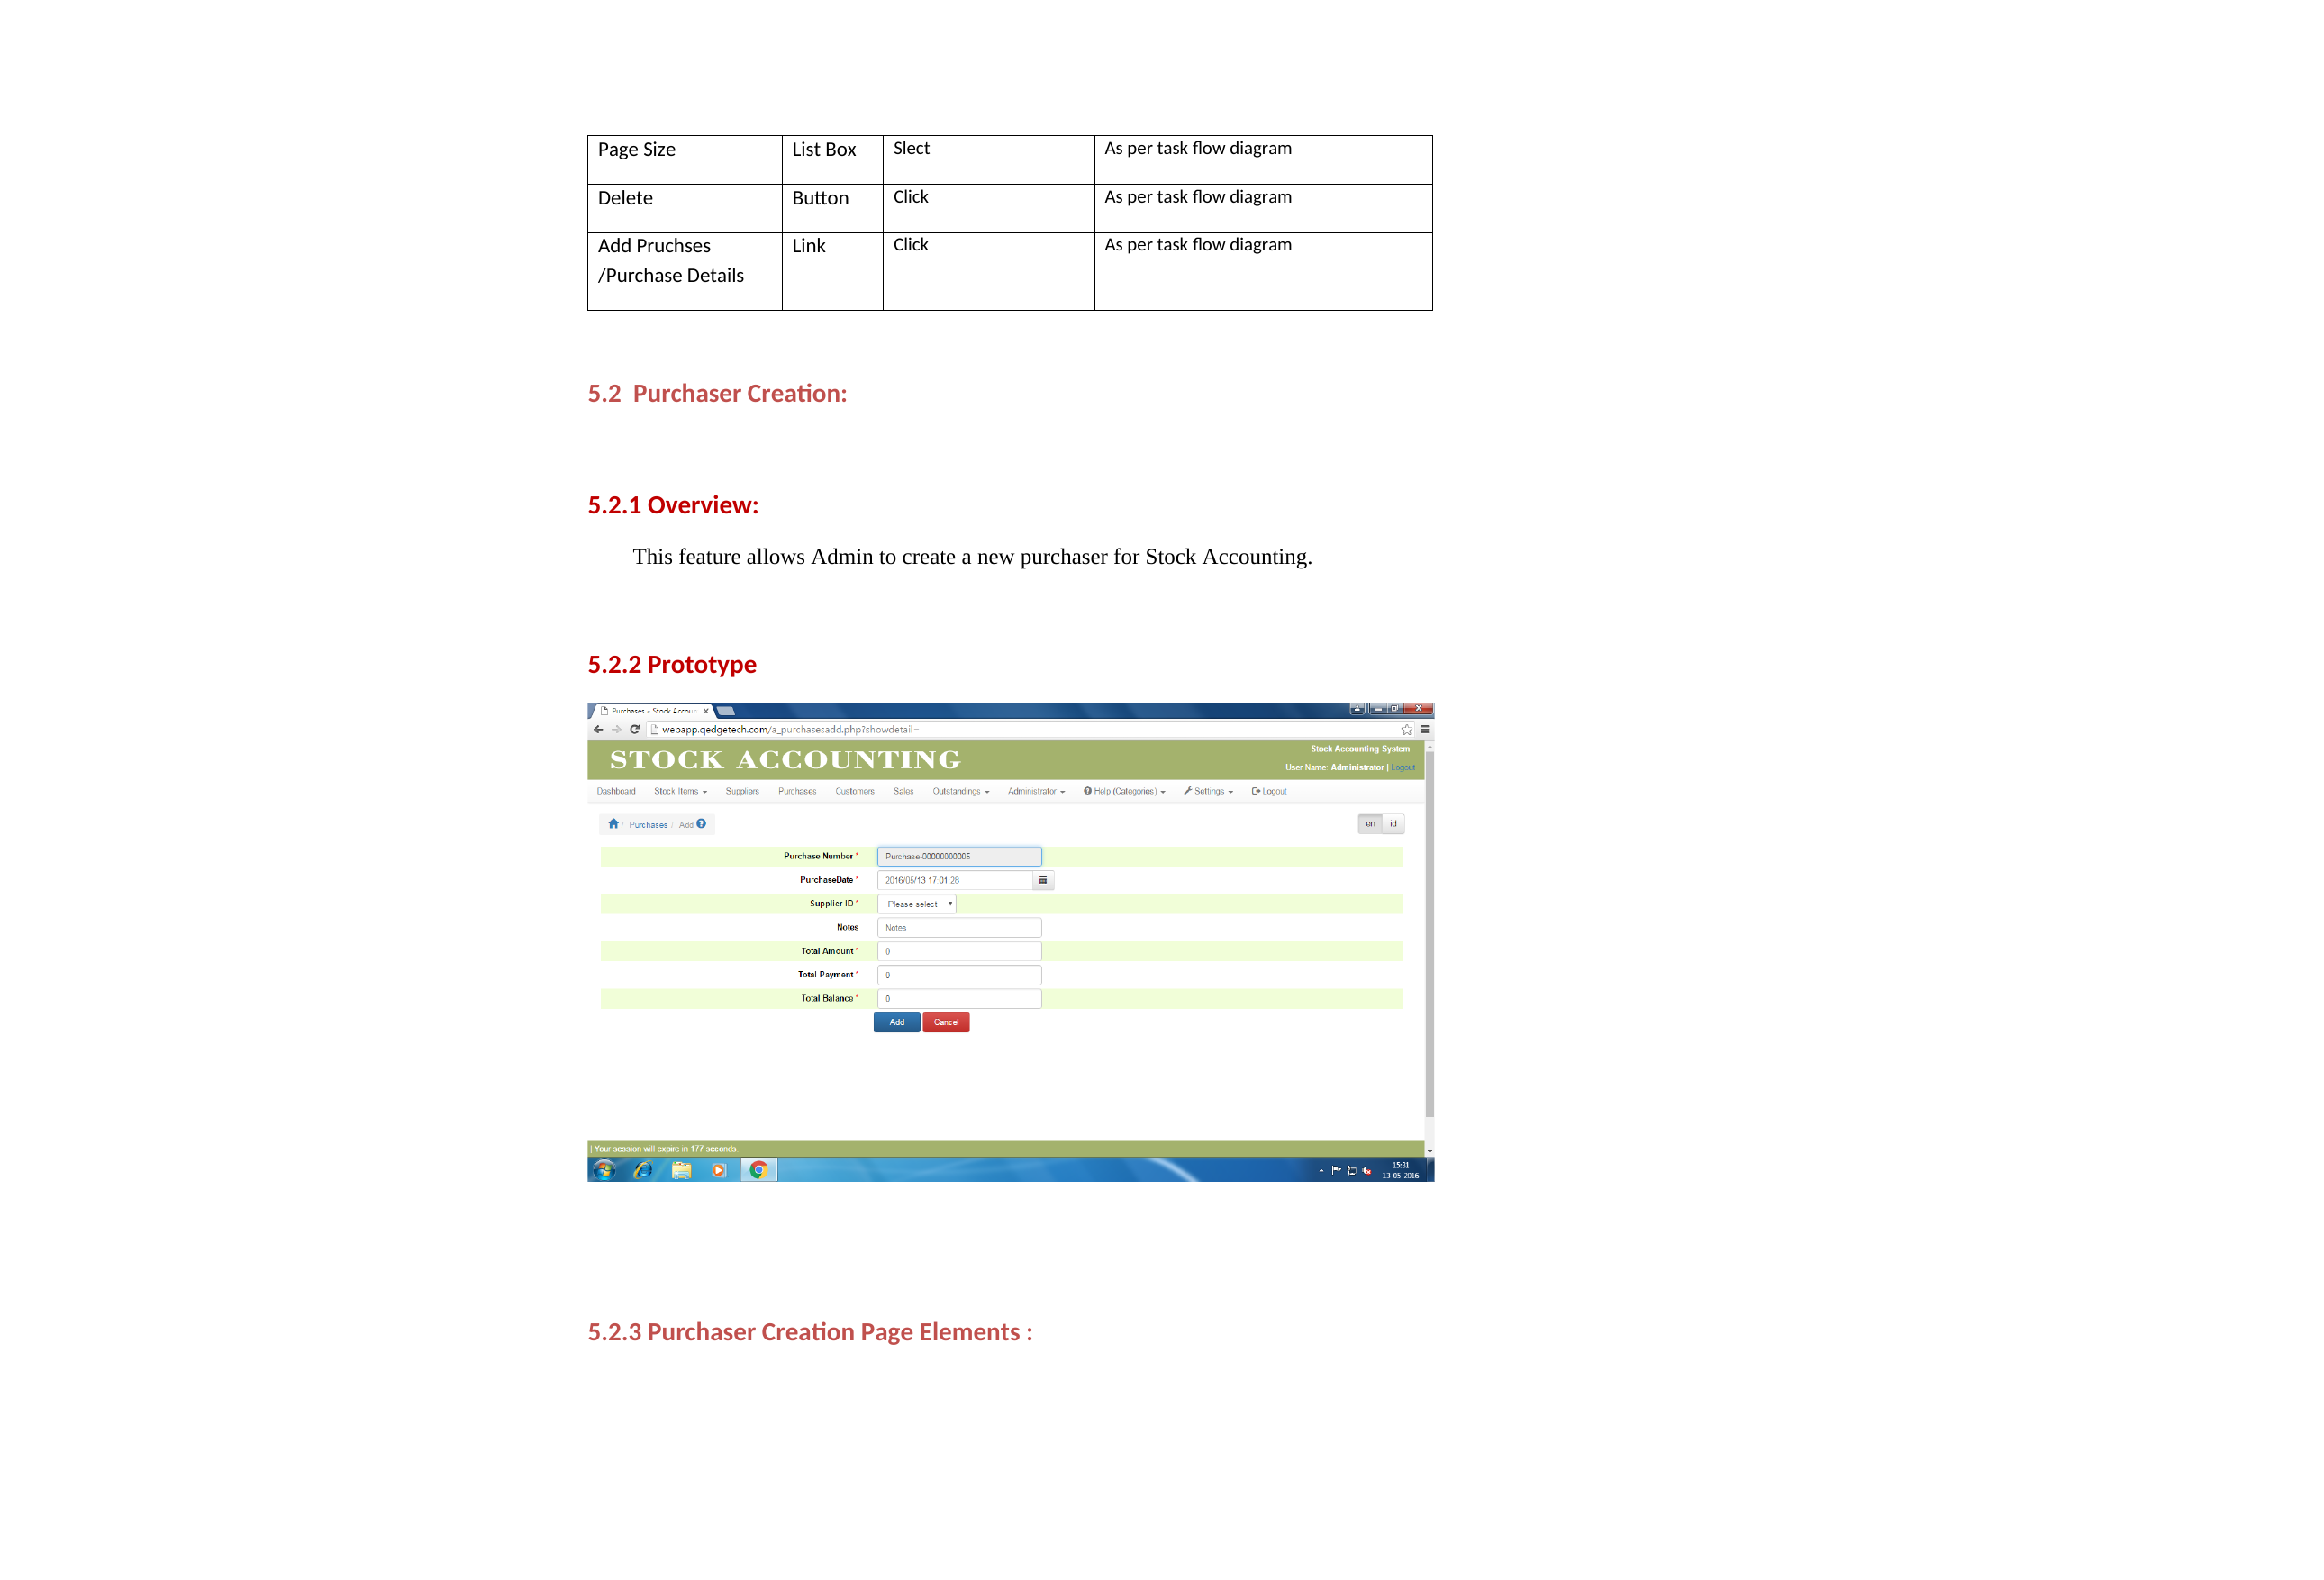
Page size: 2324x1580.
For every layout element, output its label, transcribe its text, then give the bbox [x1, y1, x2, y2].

table_cell As per task flow diagram [1095, 233, 1432, 309]
text This feature allows Admin to create a new purchaser for Stock Accounting. [587, 543, 1736, 569]
table_cell Delete [588, 185, 782, 232]
text 5.2.1 Overview: [587, 488, 1736, 520]
table_cell Add Pruchses /Purchase Details [588, 233, 782, 309]
table_cell Button [783, 185, 883, 232]
table_cell List Box [783, 136, 883, 184]
table_cell Click [884, 233, 1094, 309]
table_cell Slect [884, 136, 1094, 184]
text 5.2 Purchaser Creation: [587, 377, 1736, 409]
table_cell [1095, 136, 1432, 184]
table_cell As per task flow diagram [1095, 185, 1432, 232]
text 5.2.3 Purchaser Creation Page Elements : [587, 1315, 1736, 1348]
picture [587, 703, 1435, 1182]
table_cell Click [884, 185, 1094, 232]
text 5.2.2 Prototype [587, 648, 1736, 679]
table_cell Link [783, 233, 883, 309]
table_cell Page Size [588, 136, 782, 184]
